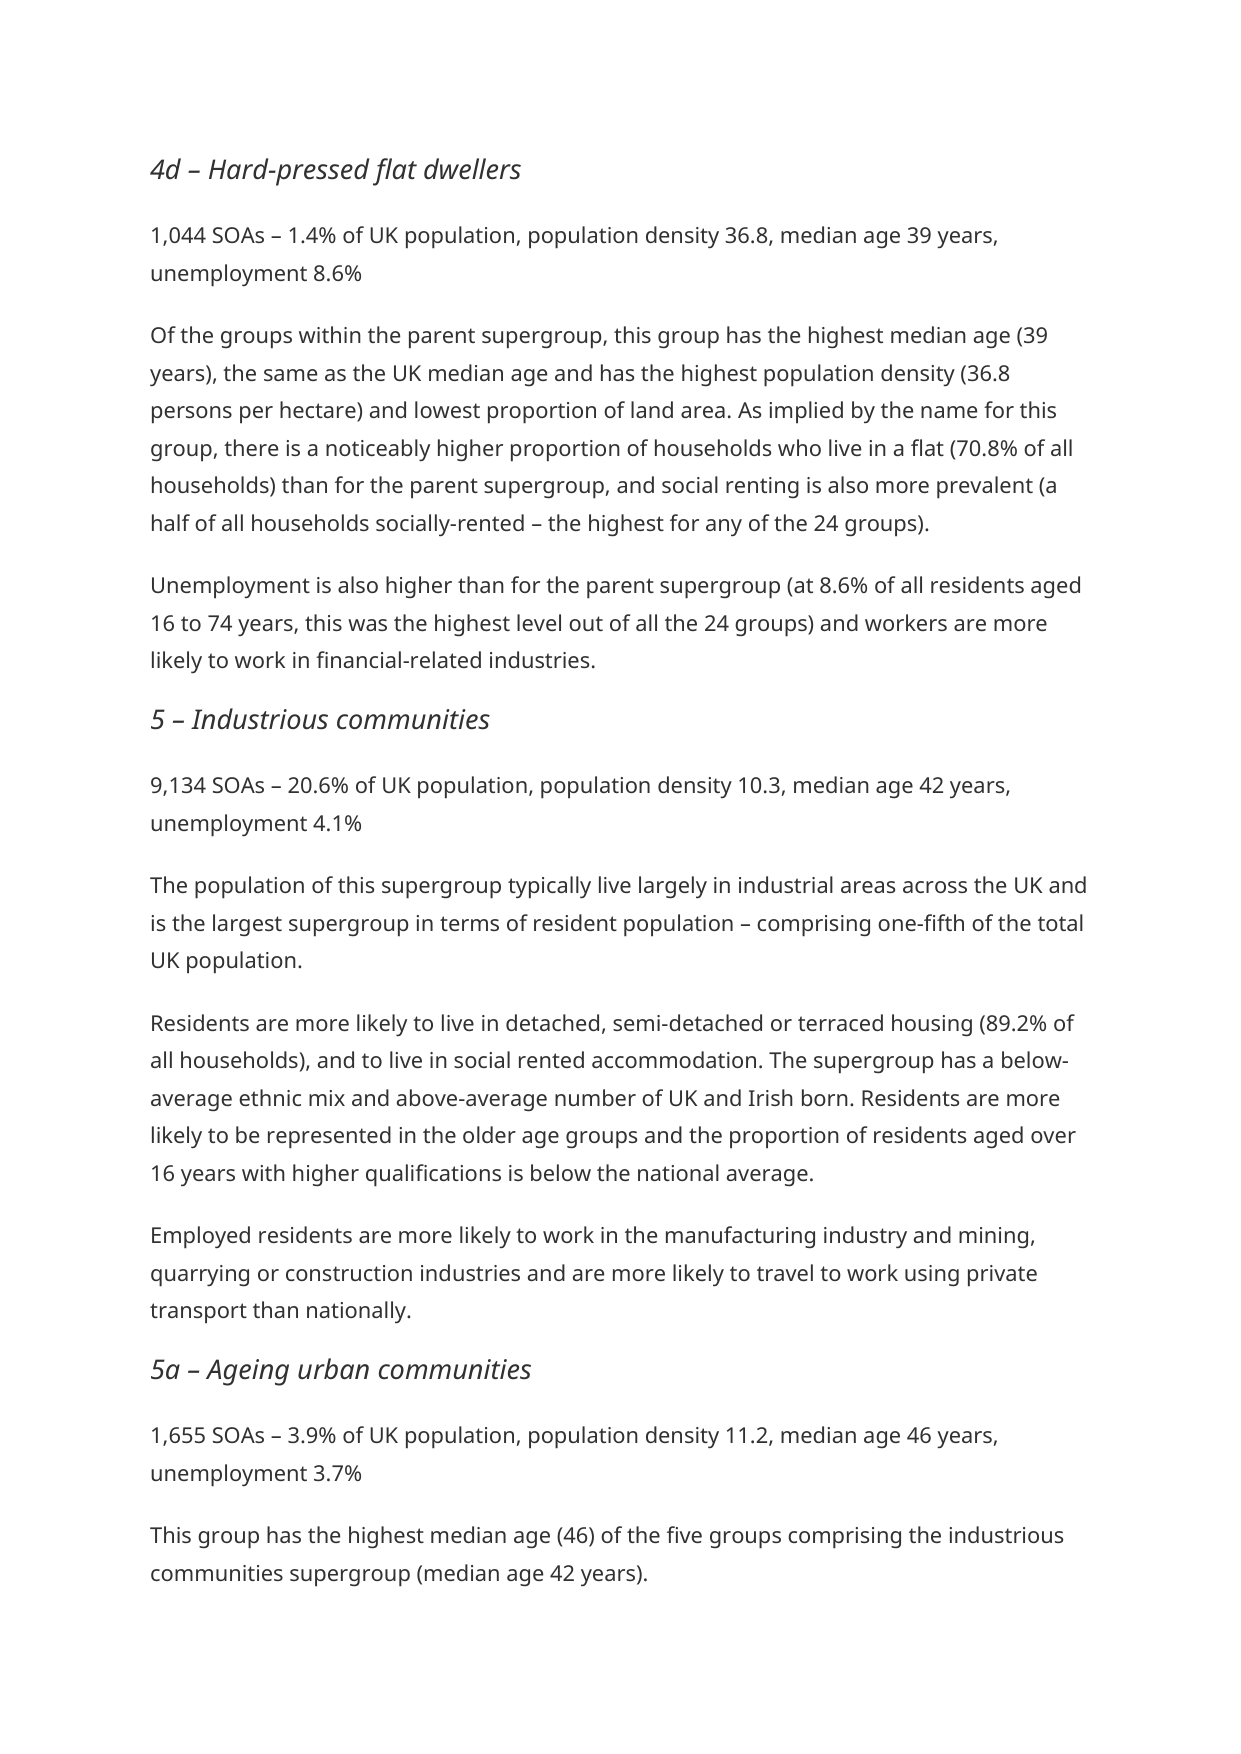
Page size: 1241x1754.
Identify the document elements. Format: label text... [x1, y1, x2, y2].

text 9,134 SOAs – 20.6% of UK population, population density 10.3, median age 42 years, unemployment 4.1% [150, 762, 1090, 837]
subtitle 5 – Industrious communities [150, 700, 1090, 737]
text Of the groups within the parent supergroup, this group has the highest median age (39 years), the same as the UK median age and has the highest population density (36.8 persons per hectare) and lowest proportion of land area. As implied by the name for this group, there is a noticeably higher proportion of households who live in a flat (70.8% of all households) than for the parent supergroup, and social renting is also more prevalent (a half of all households socially-rented – the highest for any of the 24 groups). [150, 312, 1090, 537]
text Residents are more likely to live in detached, semi-detached or terraced housing (89.2% of all households), and to live in social rented accommodation. The supergroup has a below-average ethnic mix and above-average number of UK and Irish born. Residents are more likely to be represented in the older age groups and the proportion of residents aged over 16 years with higher qualifications is below the national average. [150, 1000, 1090, 1187]
text 1,044 SOAs – 1.4% of UK population, population density 36.8, median age 39 years, unemployment 8.6% [150, 212, 1090, 287]
text The population of this supergroup typically live largely in industrial areas across the UK and is the largest supergroup in terms of resident population – comprising one-fifth of the total UK population. [150, 862, 1090, 975]
text Employed residents are more likely to work in the manufacturing industry and mining, quarrying or construction industries and are more likely to travel to work using private transport than nationally. [150, 1212, 1090, 1325]
text Unemployment is also higher than for the parent supergroup (at 8.6% of all residents aged 16 to 74 years, this was the highest level out of all the 24 groups) and workers are more likely to work in financial-related industries. [150, 562, 1090, 675]
subtitle 4d – Hard-pressed flat dwellers [150, 150, 1090, 187]
subtitle 5a – Ageing urban communities [150, 1350, 1090, 1387]
text This group has the highest median age (46) of the five groups comprising the industrious communities supergroup (median age 42 years). [150, 1512, 1090, 1587]
text 1,655 SOAs – 3.9% of UK population, population density 11.2, median age 46 years, unemployment 3.7% [150, 1412, 1090, 1487]
